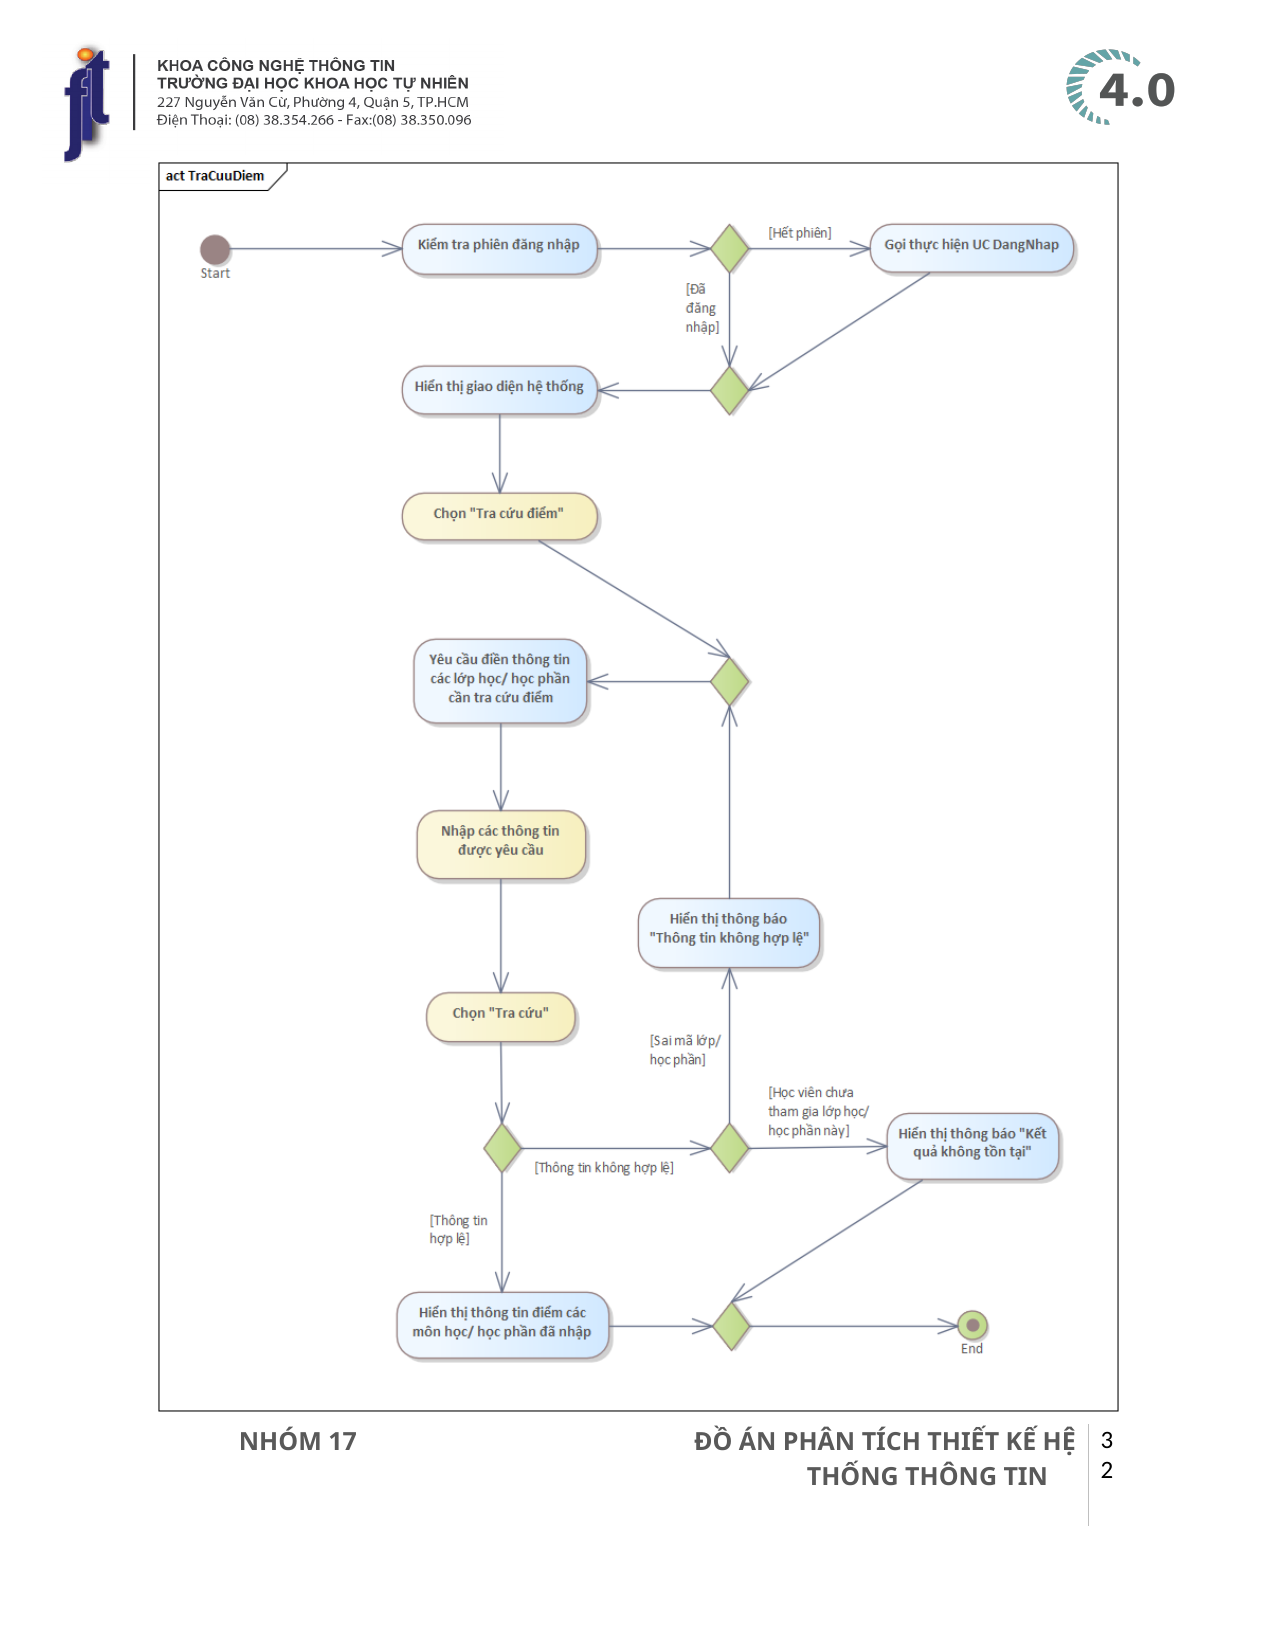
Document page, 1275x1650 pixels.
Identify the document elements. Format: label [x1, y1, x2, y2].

picture [1059, 42, 1182, 128]
picture [41, 38, 1125, 1420]
